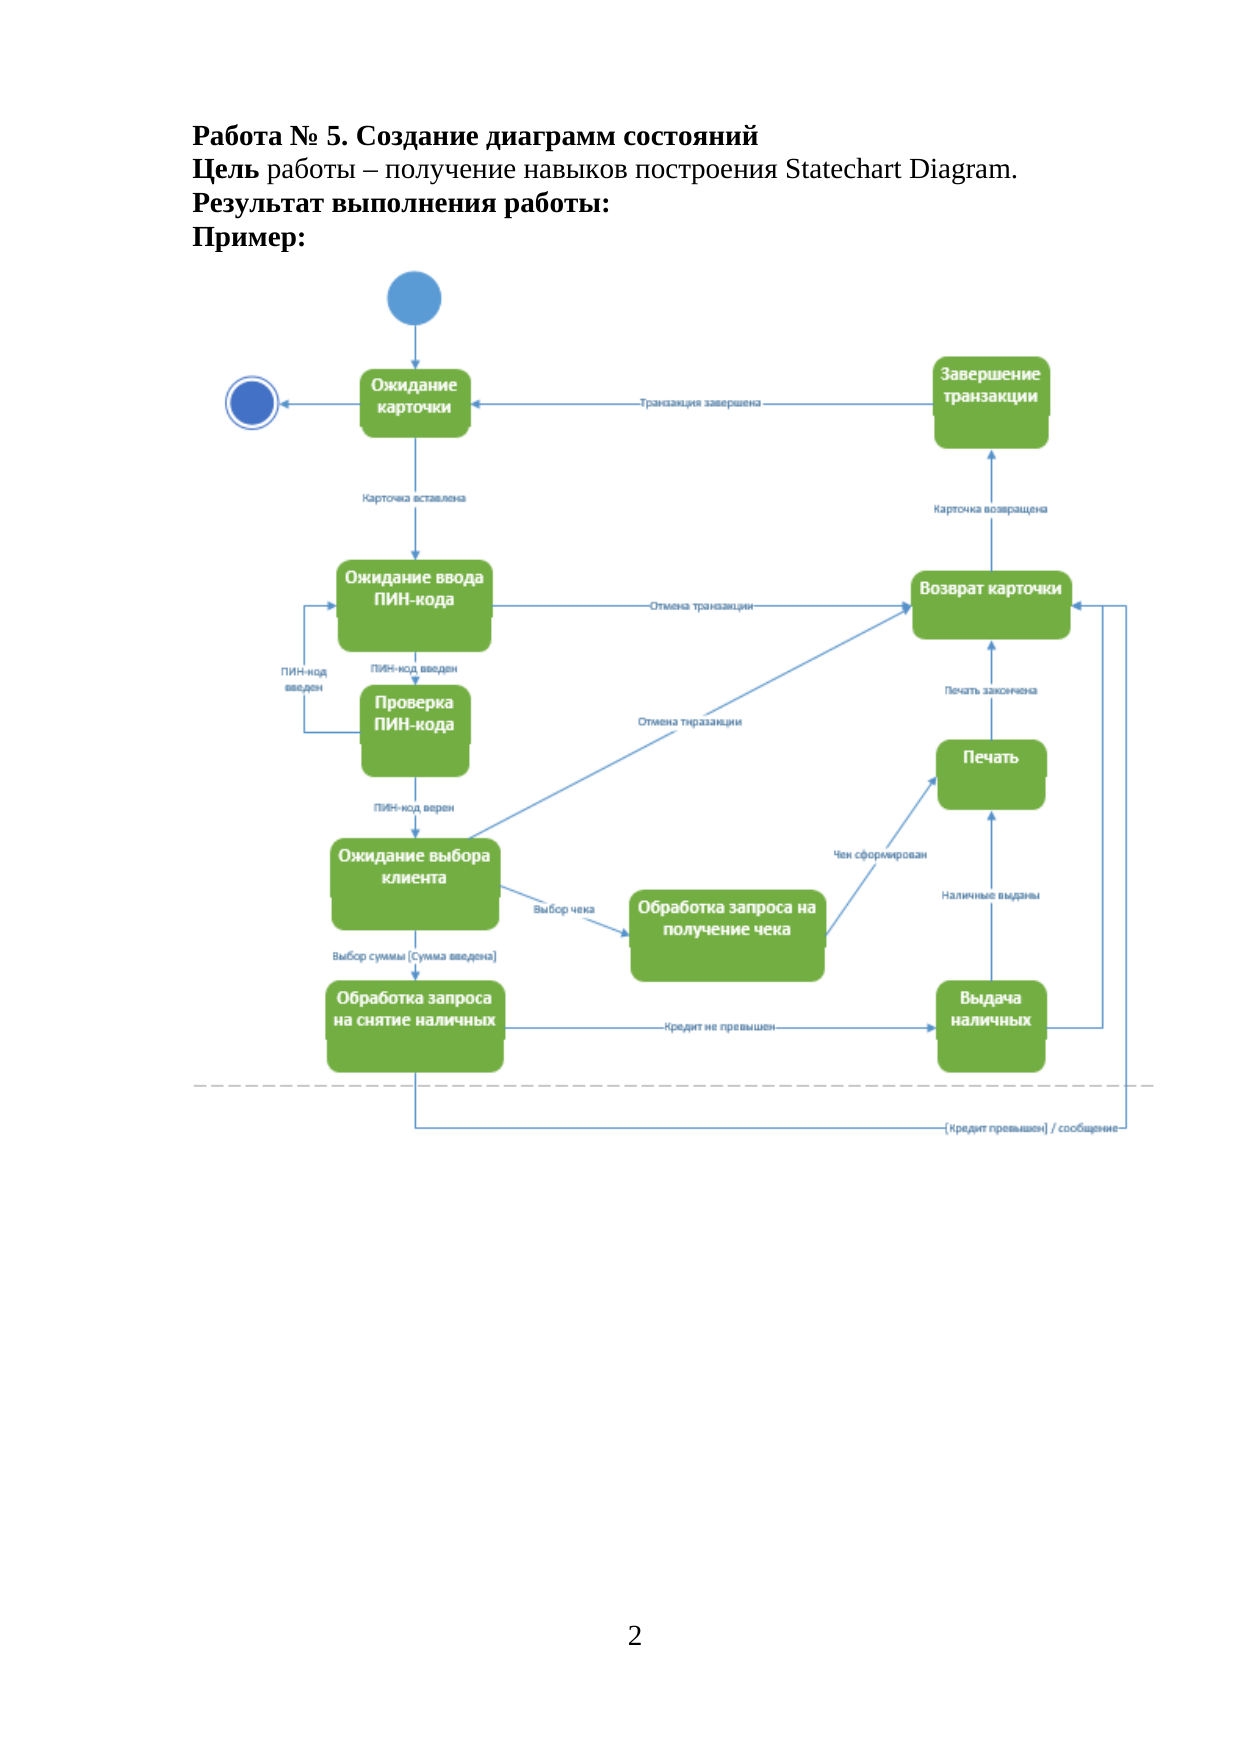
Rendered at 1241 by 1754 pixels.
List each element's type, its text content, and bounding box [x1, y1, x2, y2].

text Цель работы – получение навыков построения Statechart Diagram. [118, 152, 1152, 185]
picture [192, 252, 1157, 1162]
text Результат выполнения работы: [118, 185, 1152, 219]
text Работа № 5. Создание диаграмм состояний [118, 118, 1152, 152]
text Пример: [118, 219, 1152, 252]
